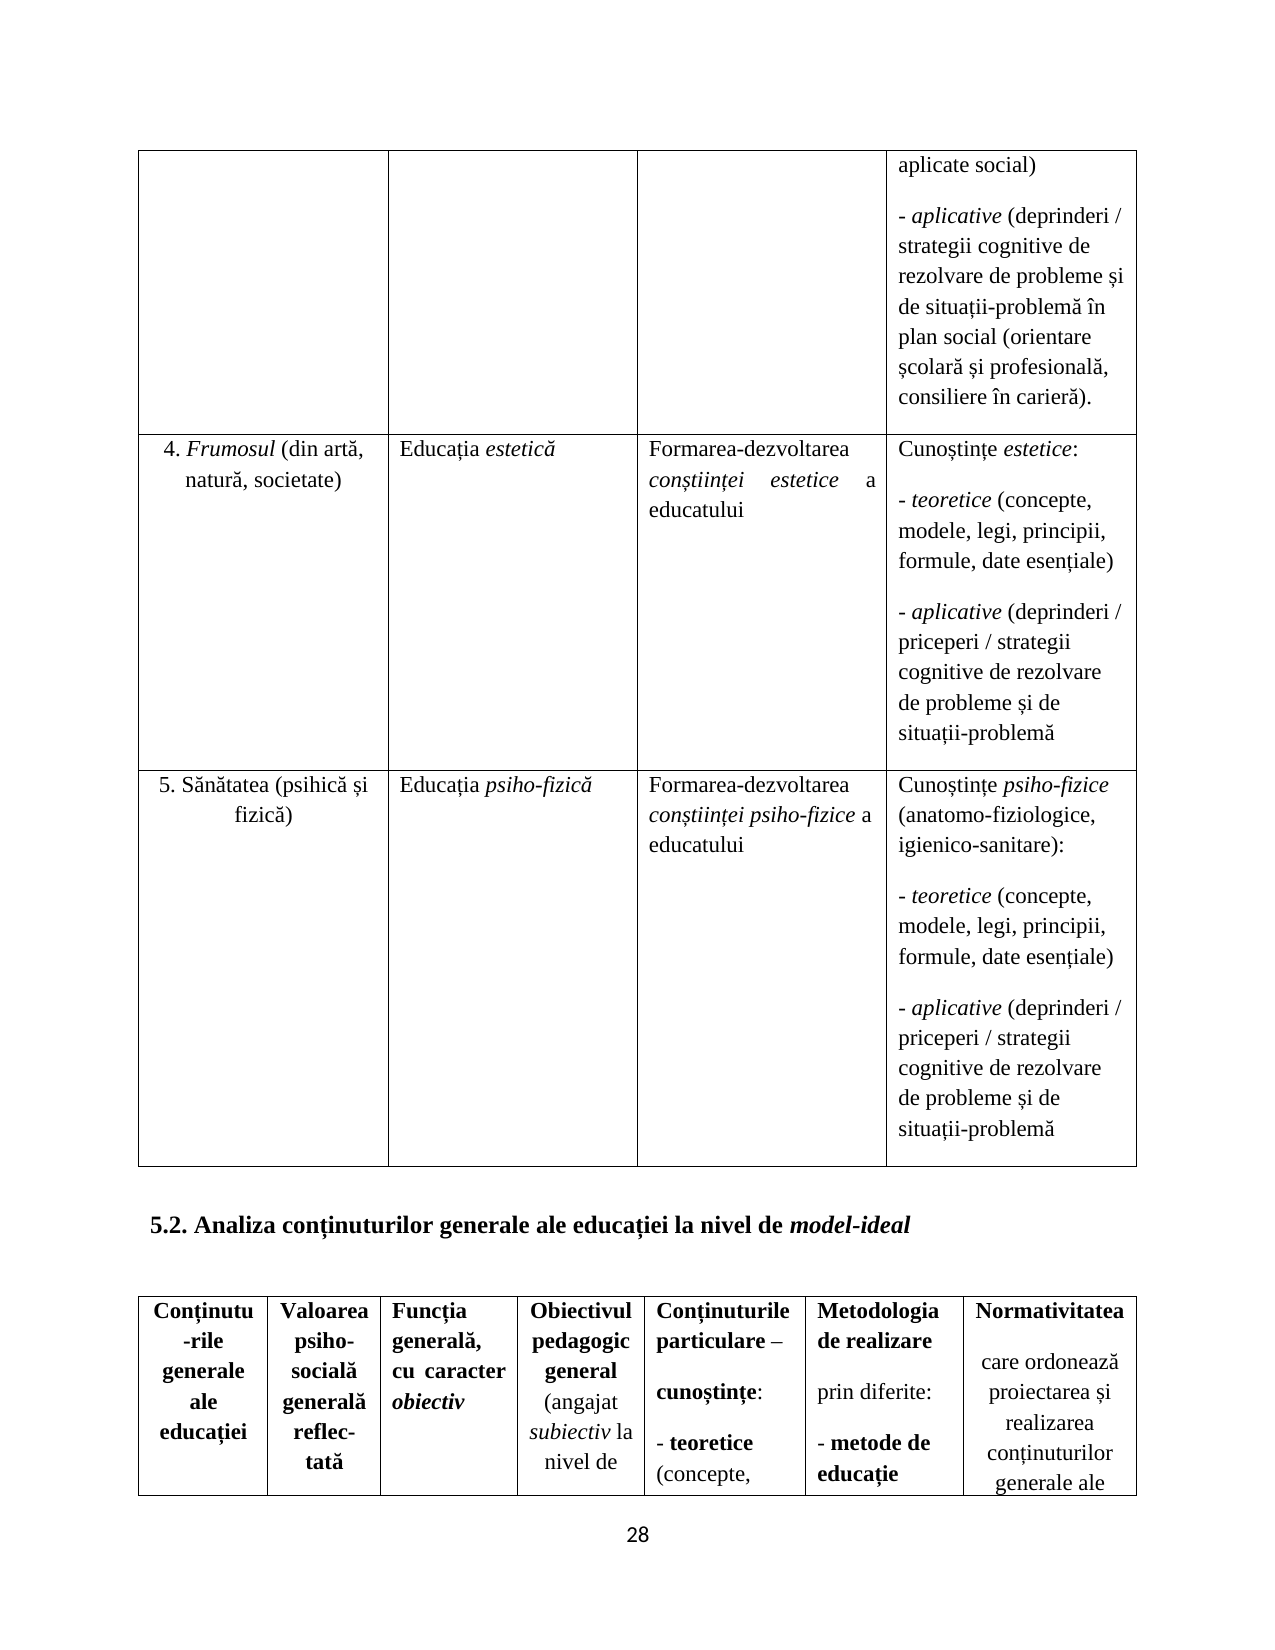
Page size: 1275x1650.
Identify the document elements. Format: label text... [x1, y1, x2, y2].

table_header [518, 1297, 644, 1495]
table_cell Formarea-dezvoltarea conștiinței estetice a educatului [638, 435, 886, 770]
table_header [645, 1297, 805, 1495]
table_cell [139, 151, 388, 434]
table_cell Cunoștințe estetice: - teoretice (concepte, modele, legi, principii, formule, date esențiale) - aplicative (deprinderi / priceperi / strategii cognitive de rezolvare de probleme și de situații-problemă [887, 435, 1136, 770]
table_cell Educația psiho-fizică [389, 771, 637, 1166]
table_cell Formarea-dezvoltarea conștiinței psiho-fizice a educatului [638, 771, 886, 1166]
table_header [268, 1297, 380, 1495]
table_cell Cunoștințe psiho-fizice (anatomo-fiziologice, igienico-sanitare): - teoretice (concepte, modele, legi, principii, formule, date esențiale) - aplicative (deprinderi / priceperi / strategii cognitive de rezolvare de probleme și de situații-problemă [887, 771, 1136, 1166]
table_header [139, 1297, 267, 1495]
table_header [964, 1297, 1136, 1495]
table_cell 4. Frumosul (din artă, natură, societate) [139, 435, 388, 770]
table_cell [887, 151, 1136, 434]
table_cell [389, 151, 637, 434]
table_cell 5. Sănătatea (psihică și fizică) [139, 771, 388, 1166]
table_cell Educația estetică [389, 435, 637, 770]
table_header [381, 1297, 517, 1495]
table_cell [638, 151, 886, 434]
text 5.2. Analiza conținuturilor generale ale educației la nivel de model-ideal [150, 1210, 1125, 1238]
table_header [806, 1297, 963, 1495]
